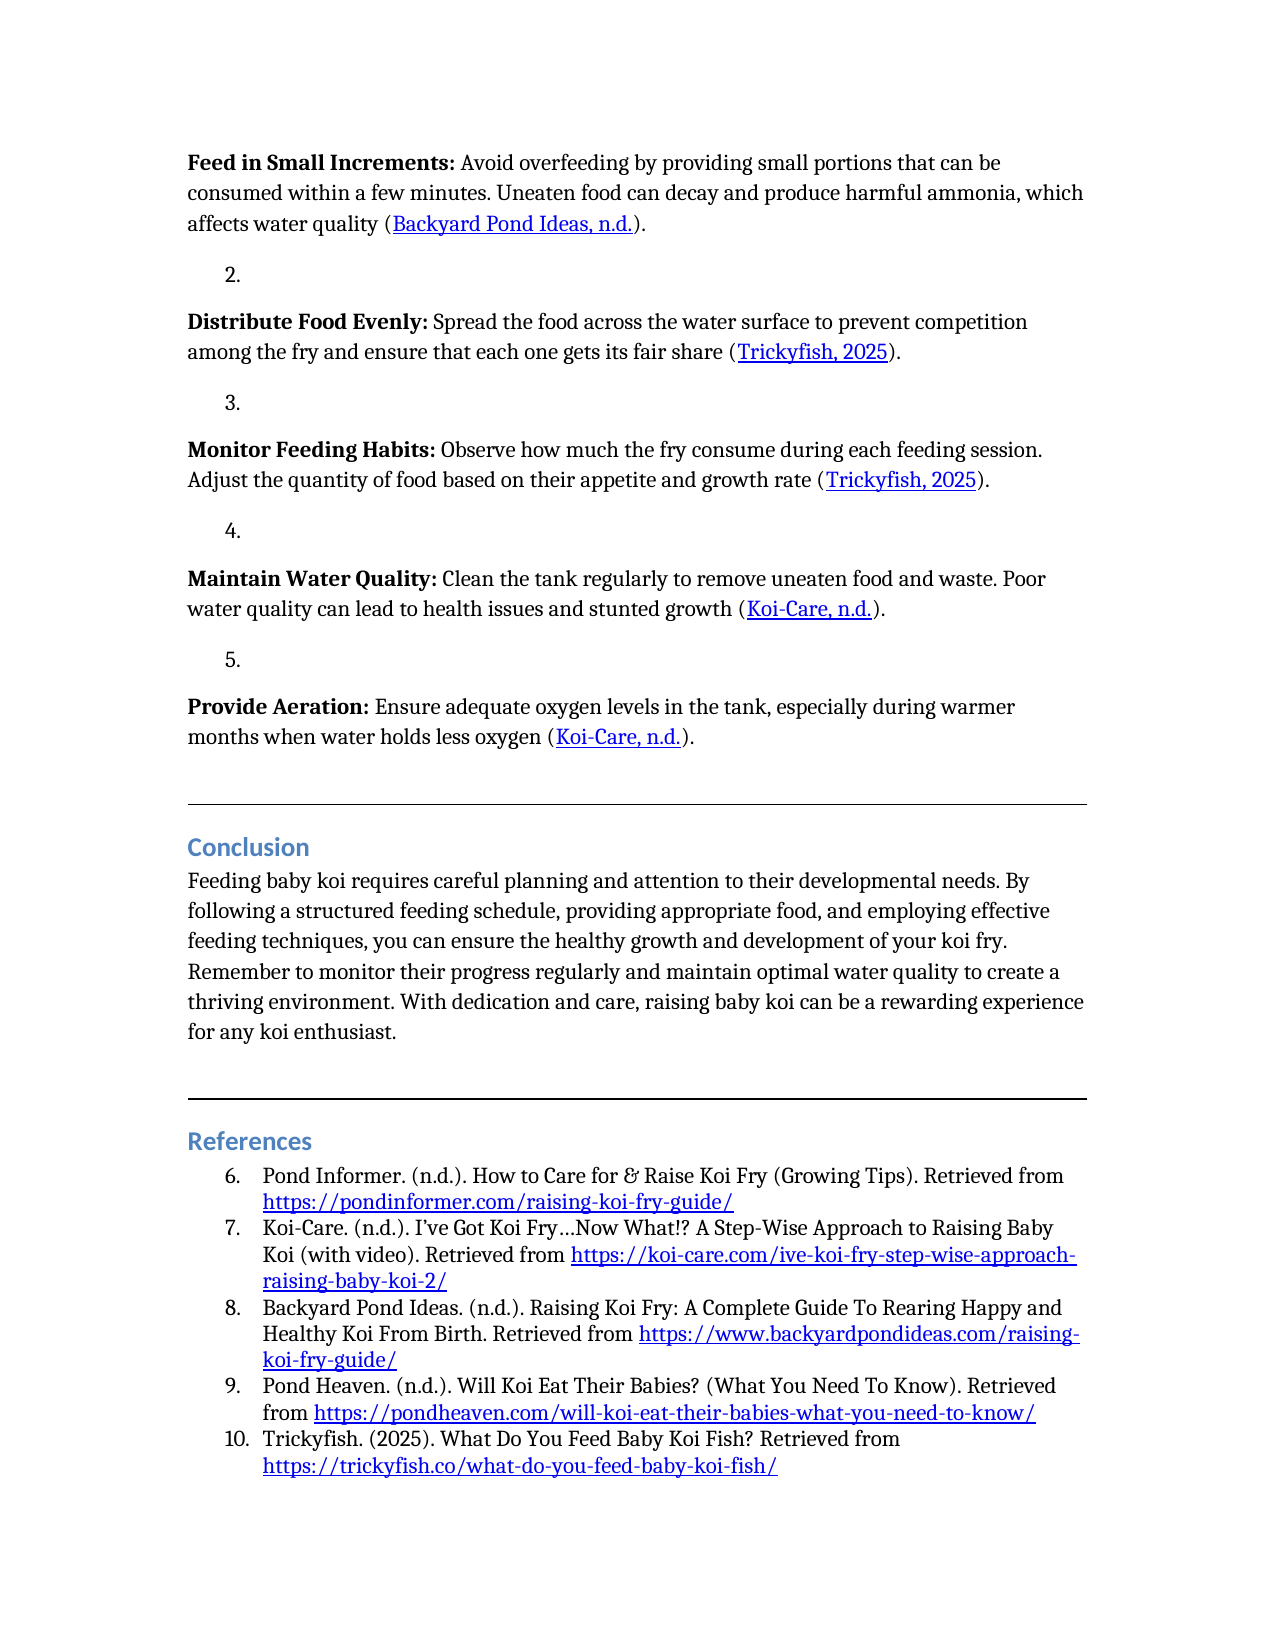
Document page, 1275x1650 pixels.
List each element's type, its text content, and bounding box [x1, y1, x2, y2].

list Trickyfish. (2025). What Do You Feed Baby Koi Fish? Retrieved from https://trickyfish.co/what-do-you-feed-baby-koi-fish/ [225, 1426, 1087, 1479]
text Provide Aeration: Ensure adequate oxygen levels in the tank, especially during warmer months when water holds less oxygen (Koi-Care, n.d.). [187, 694, 1087, 751]
list Pond Informer. (n.d.). How to Care for & Raise Koi Fry (Growing Tips). Retrieved from https://pondinformer.com/raising-koi-fry-guide/ [225, 1162, 1087, 1215]
subtitle Conclusion [187, 830, 1087, 863]
text Feed in Small Increments: Avoid overfeeding by providing small portions that can be consumed within a few minutes. Uneaten food can decay and produce harmful ammonia, which affects water quality (Backyard Pond Ideas, n.d.). [187, 150, 1087, 237]
list Koi-Care. (n.d.). I’ve Got Koi Fry…Now What!? A Step-Wise Approach to Raising Baby Koi (with video). Retrieved from https://koi-care.com/ive-koi-fry-step-wise-approach-raising-baby-koi-2/ [225, 1215, 1087, 1294]
text Distribute Food Evenly: Spread the food across the water surface to prevent competition among the fry and ensure that each one gets its fair share (Trickyfish, 2025). [187, 309, 1087, 365]
text Monitor Feeding Habits: Observe how much the fry consume during each feeding session. Adjust the quantity of food based on their appetite and growth rate (Trickyfish, 2025). [187, 437, 1087, 494]
text Feeding baby koi requires careful planning and attention to their developmental needs. By following a structured feeding schedule, providing appropriate food, and employing effective feeding techniques, you can ensure the healthy growth and development of your koi fry. Remember to monitor their progress regularly and maintain optimal water quality to create a thriving environment. With dedication and care, raising baby koi can be a rewarding experience for any koi enthusiast. [187, 868, 1087, 1045]
list Backyard Pond Ideas. (n.d.). Raising Koi Fry: A Complete Guide To Rearing Happy and Healthy Koi From Birth. Retrieved from https://www.backyardpondideas.com/raising-koi-fry-guide/ [225, 1294, 1087, 1373]
text Maintain Water Quality: Clean the tank regularly to remove uneaten food and waste. Poor water quality can lead to health issues and stunted growth (Koi-Care, n.d.). [187, 566, 1087, 622]
subtitle References [187, 1124, 1087, 1158]
list Pond Heaven. (n.d.). Will Koi Eat Their Babies? (What You Need To Know). Retrieved from https://pondheaven.com/will-koi-eat-their-babies-what-you-need-to-know/ [225, 1373, 1087, 1426]
